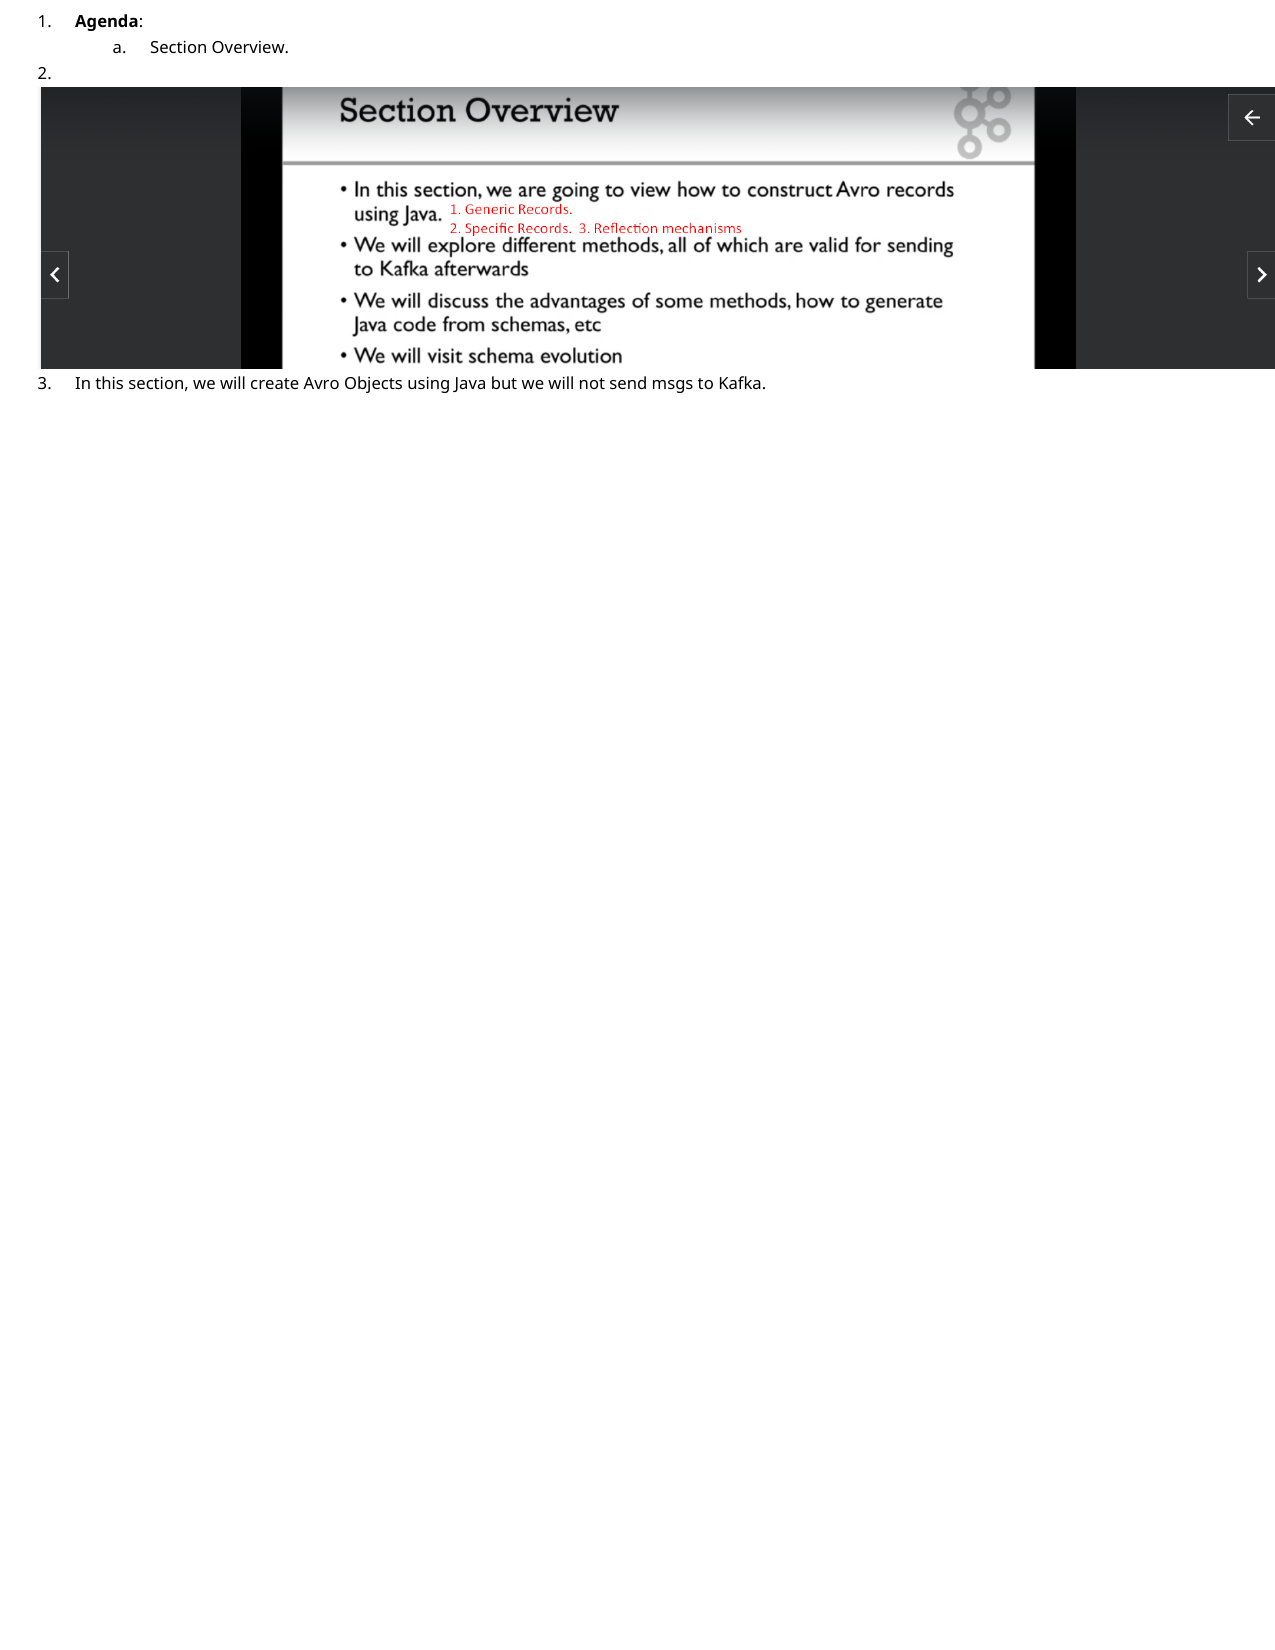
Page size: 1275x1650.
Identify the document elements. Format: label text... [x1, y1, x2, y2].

list In this section, we will create Avro Objects using Java but we will not send msgs to Kafka. [37, 371, 1255, 394]
picture [37, 87, 1275, 369]
list Agenda: [37, 9, 1255, 32]
list Section Overview. [112, 36, 1255, 58]
